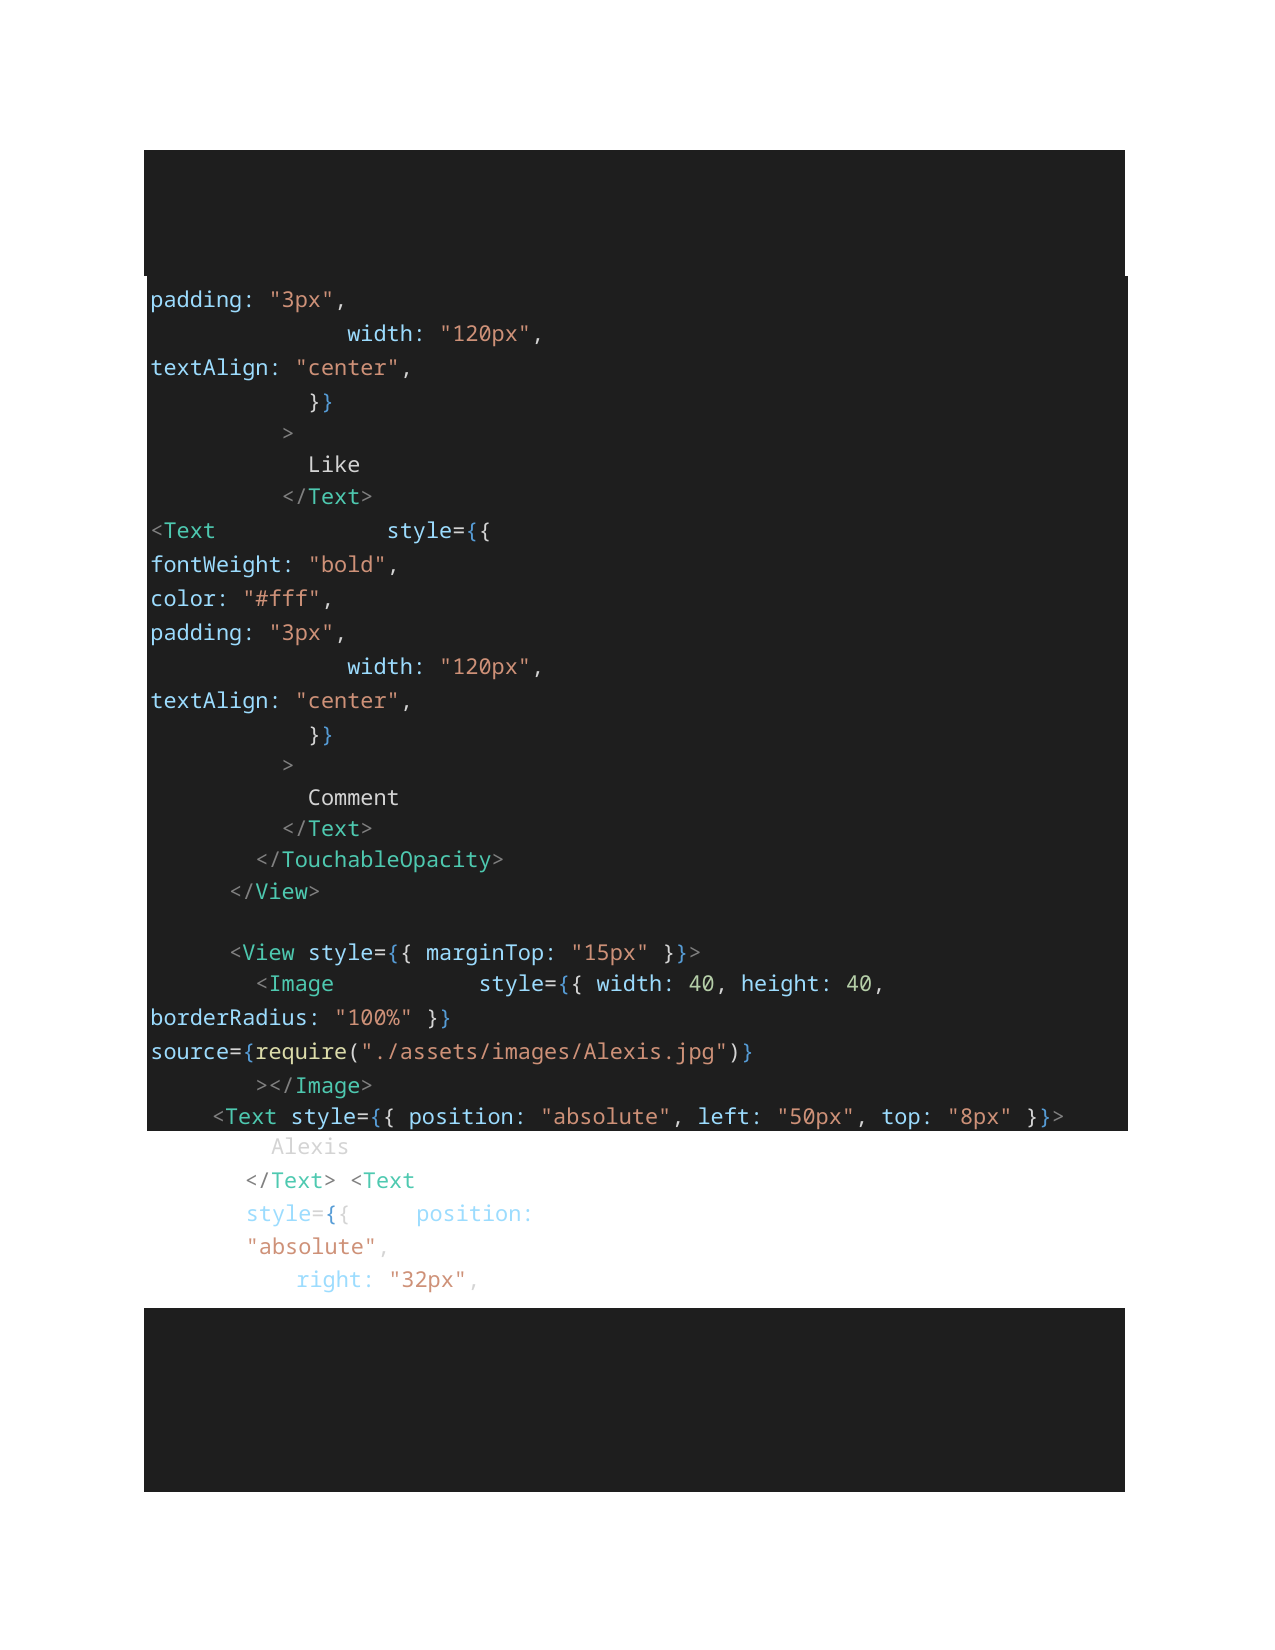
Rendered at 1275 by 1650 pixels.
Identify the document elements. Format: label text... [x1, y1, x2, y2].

text </Text> <Text style={{ position: "absolute", [244, 1164, 547, 1260]
text right: "32px", [270, 1264, 667, 1294]
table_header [147, 276, 1128, 1131]
text Alexis [244, 1131, 1052, 1161]
